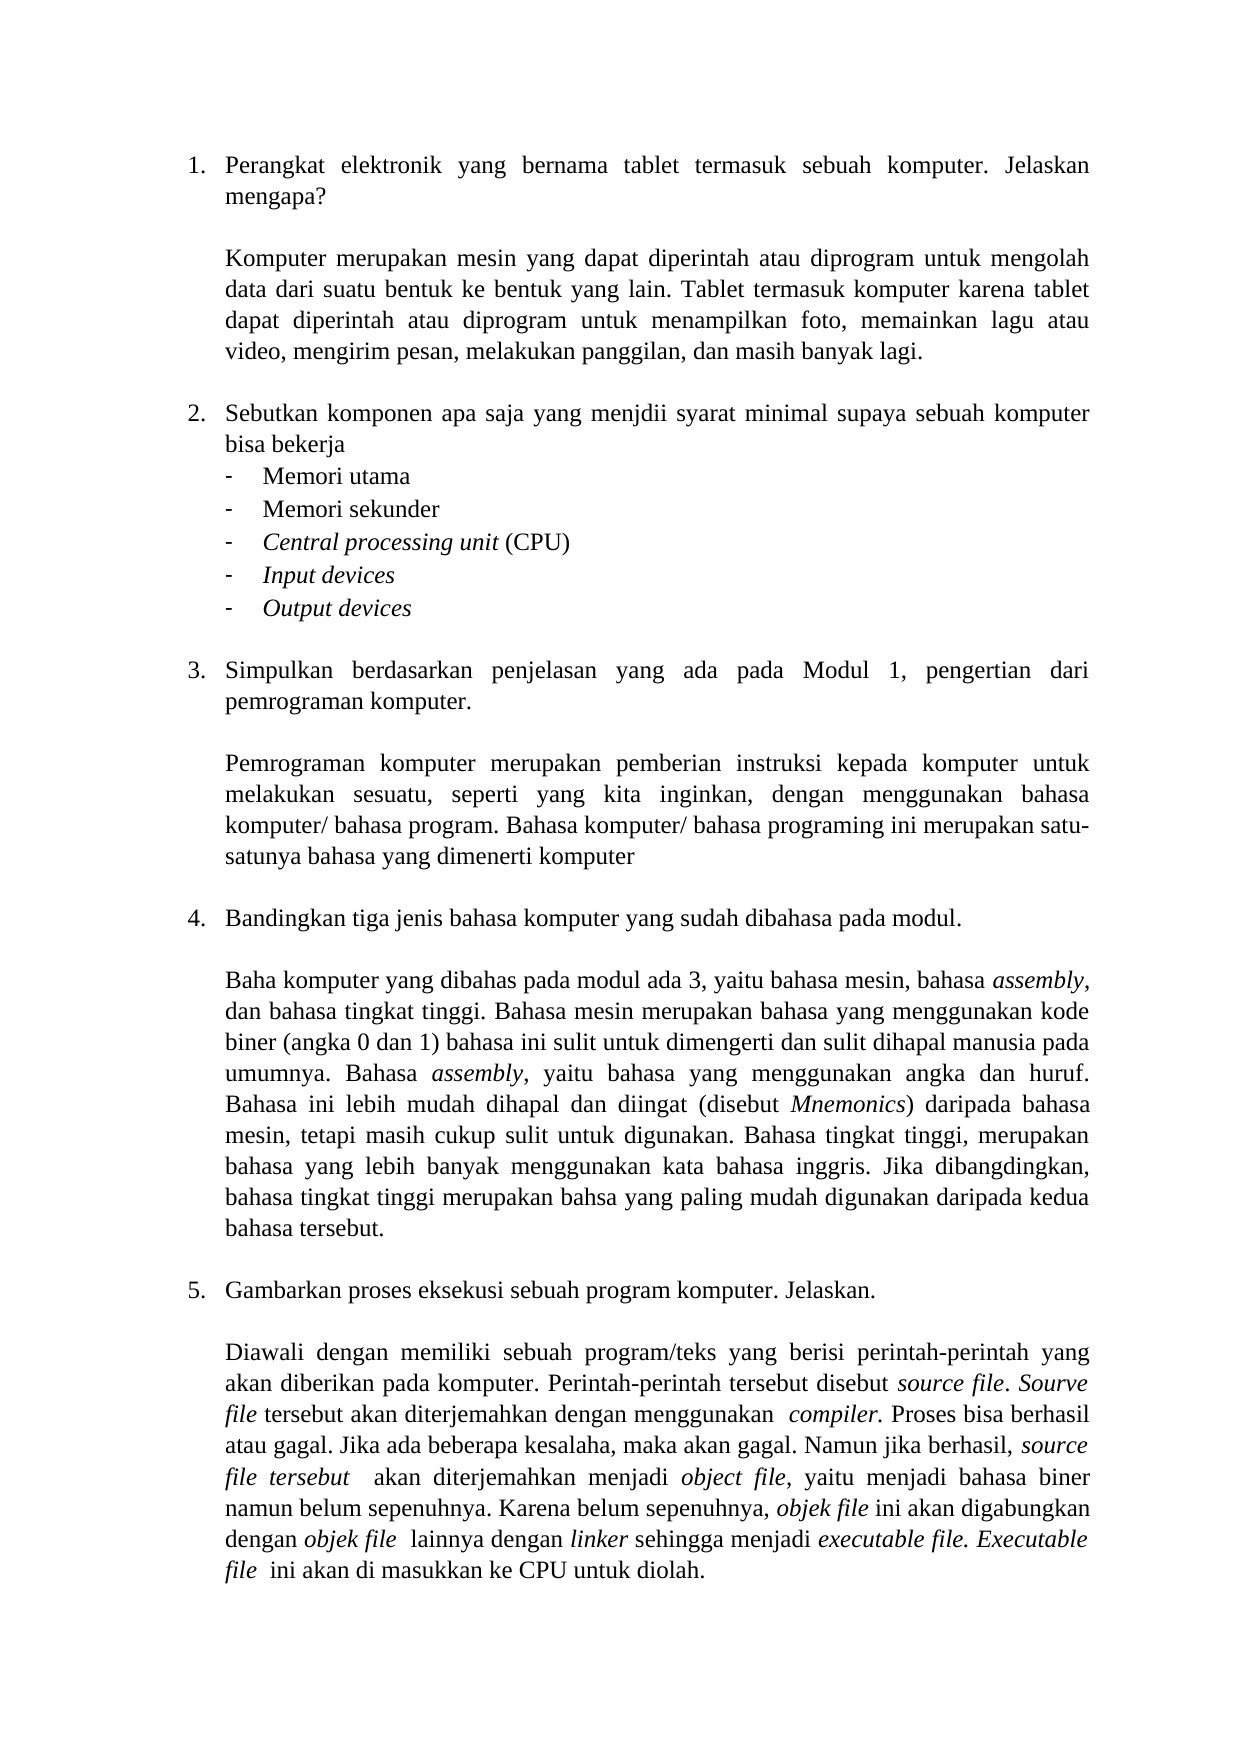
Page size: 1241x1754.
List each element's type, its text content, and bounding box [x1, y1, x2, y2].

list Memori utama [225, 460, 1090, 491]
list Input devices [225, 559, 1090, 590]
list Central processing unit (CPU) [225, 526, 1090, 557]
list Komputer merupakan mesin yang dapat diperintah atau diprogram untuk mengolah data dari suatu bentuk ke bentuk yang lain. Tablet termasuk komputer karena tablet dapat diperintah atau diprogram untuk menampilkan foto, memainkan lagu atau video, mengirim pesan, melakukan panggilan, dan masih banyak lagi. [225, 243, 1090, 365]
list Bandingkan tiga jenis bahasa komputer yang sudah dibahasa pada modul. [187, 903, 1090, 932]
list Simpulkan berdasarkan penjelasan yang ada pada Modul 1, pengertian dari pemrograman komputer. [187, 655, 1090, 715]
list Sebutkan komponen apa saja yang menjdii syarat minimal supaya sebuah komputer bisa bekerja [187, 398, 1090, 458]
list Memori sekunder [225, 493, 1090, 524]
list Baha komputer yang dibahas pada modul ada 3, yaitu bahasa mesin, bahasa assembly, dan bahasa tingkat tinggi. Bahasa mesin merupakan bahasa yang menggunakan kode biner (angka 0 dan 1) bahasa ini sulit untuk dimengerti dan sulit dihapal manusia pada umumnya. Bahasa assembly, yaitu bahasa yang menggunakan angka dan huruf. Bahasa ini lebih mudah dihapal dan diingat (disebut Mnemonics) daripada bahasa mesin, tetapi masih cukup sulit untuk digunakan. Bahasa tingkat tinggi, merupakan bahasa yang lebih banyak menggunakan kata bahasa inggris. Jika dibangdingkan, bahasa tingkat tinggi merupakan bahsa yang paling mudah digunakan daripada kedua bahasa tersebut. [225, 965, 1090, 1242]
list Gambarkan proses eksekusi sebuah program komputer. Jelaskan. [187, 1275, 1090, 1304]
list Output devices [225, 592, 1090, 623]
list Perangkat elektronik yang bernama tablet termasuk sebuah komputer. Jelaskan mengapa? [187, 150, 1090, 210]
list Pemrograman komputer merupakan pemberian instruksi kepada komputer untuk melakukan sesuatu, seperti yang kita inginkan, dengan menggunakan bahasa komputer/ bahasa program. Bahasa komputer/ bahasa programing ini merupakan satu-satunya bahasa yang dimenerti komputer [225, 748, 1090, 869]
list Diawali dengan memiliki sebuah program/teks yang berisi perintah-perintah yang akan diberikan pada komputer. Perintah-perintah tersebut disebut source file. Sourve file tersebut akan diterjemahkan dengan menggunakan compiler. Proses bisa berhasil atau gagal. Jika ada beberapa kesalaha, maka akan gagal. Namun jika berhasil, source file tersebut akan diterjemahkan menjadi object file, yaitu menjadi bahasa biner namun belum sepenuhnya. Karena belum sepenuhnya, objek file ini akan digabungkan dengan objek file lainnya dengan linker sehingga menjadi executable file. Executable file ini akan di masukkan ke CPU untuk diolah. [225, 1337, 1090, 1583]
